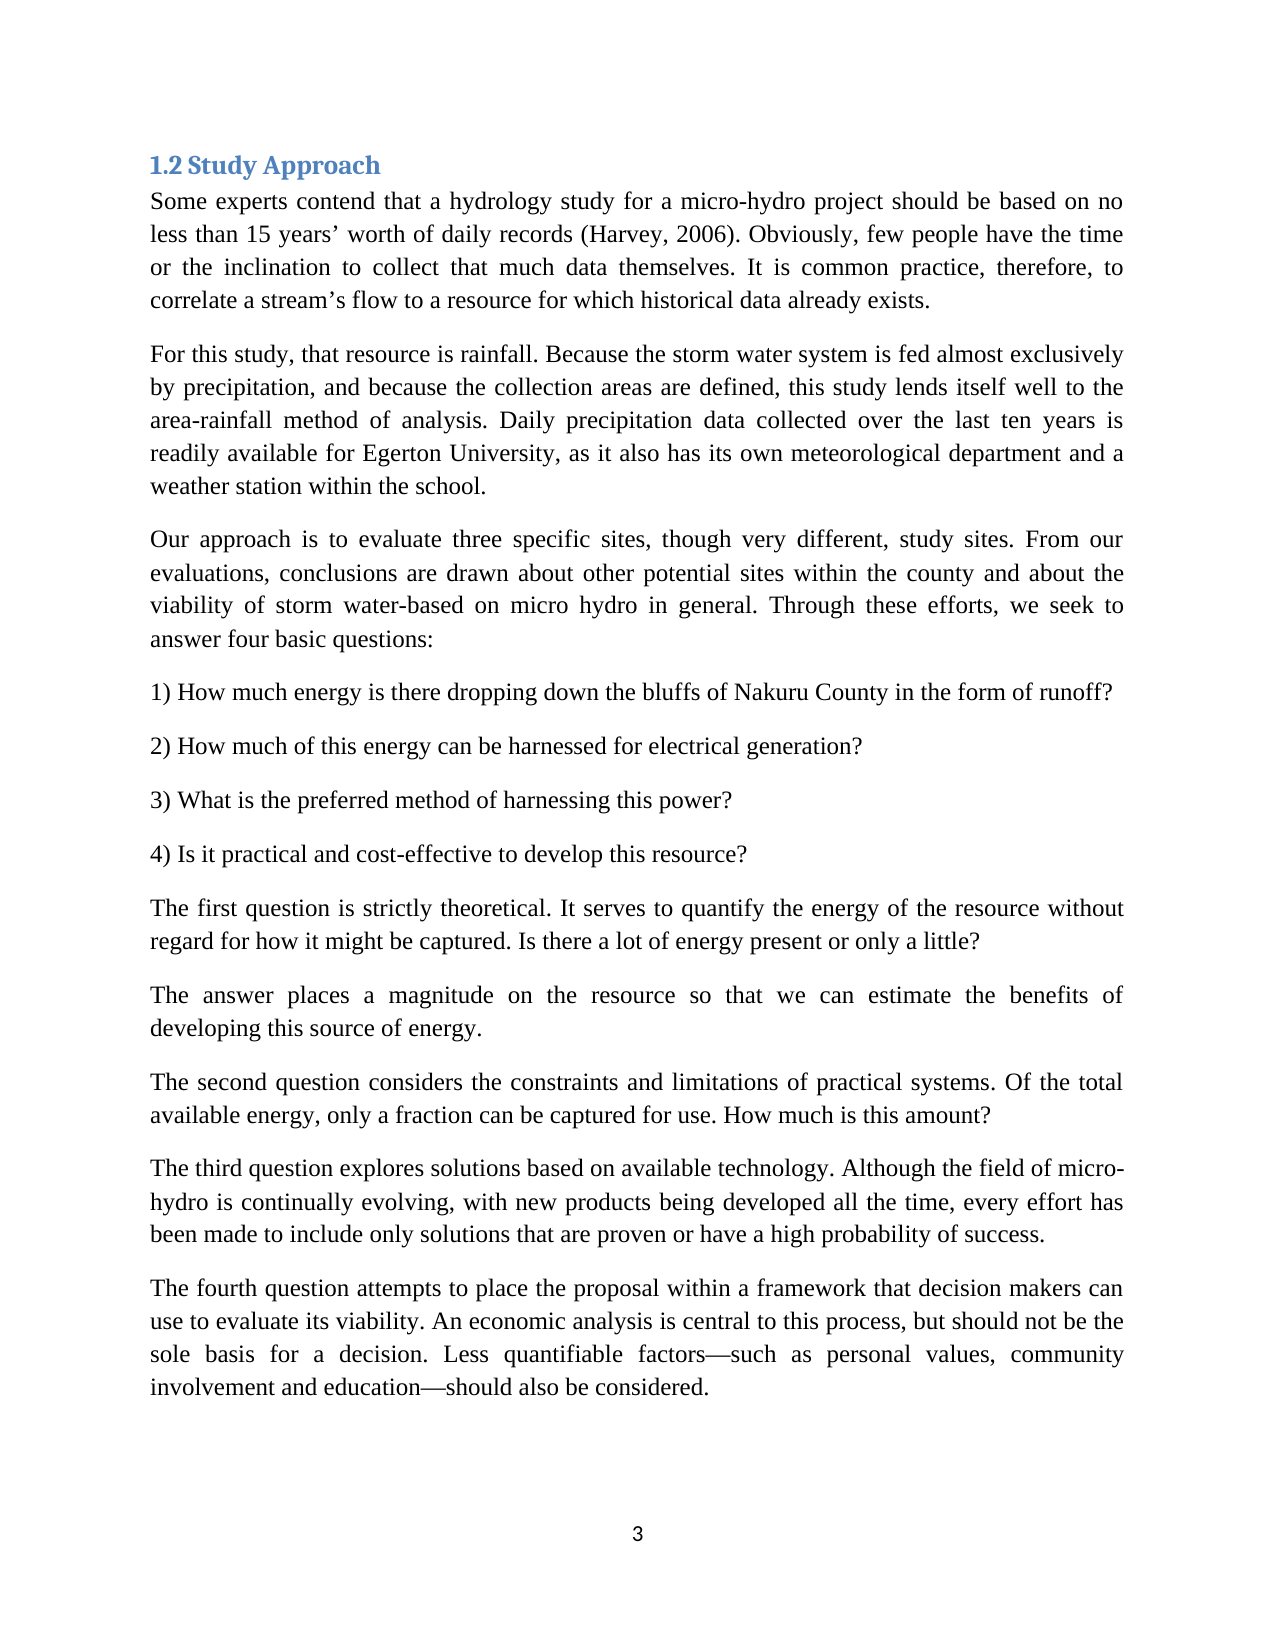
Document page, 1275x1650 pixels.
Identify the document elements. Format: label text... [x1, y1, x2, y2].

text Some experts contend that a hydrology study for a micro-hydro project should be based on no less than 15 years’ worth of daily records (Harvey, 2006). Obviously, few people have the time or the inclination to collect that much data themselves. It is common practice, therefore, to correlate a stream’s flow to a resource for which historical data already exists. [150, 186, 1125, 313]
text 3) What is the preferred method of harnessing this power? [150, 785, 1125, 814]
text 4) Is it practical and cost-effective to develop this resource? [150, 839, 1125, 868]
text Our approach is to evaluate three specific sites, though very different, study sites. From our evaluations, conclusions are drawn about other potential sites within the county and about the viability of storm water-based on micro hydro in general. Through these efforts, we seek to answer four basic questions: [150, 524, 1125, 652]
text For this study, that resource is rainfall. Because the storm water system is fed almost exclusively by precipitation, and because the collection areas are defined, this study lends itself well to the area-rainfall method of analysis. Daily precipitation data collected over the last ten years is readily available for Egerton University, as it also has its own meteorological department and a weather station within the school. [150, 339, 1125, 499]
text 1) How much energy is there dropping down the bluffs of Nakuru County in the form of runoff? [150, 677, 1125, 706]
text 2) How much of this energy can be harnessed for electrical generation? [150, 731, 1125, 760]
text The second question considers the constraints and limitations of practical systems. Of the total available energy, only a fraction can be captured for use. How much is this amount? [150, 1067, 1125, 1128]
text The fourth question attempts to place the proposal within a framework that decision makers can use to evaluate its viability. An economic analysis is central to this process, but should not be the sole basis for a decision. Less quantifiable factors—such as personal values, community involvement and education—should also be considered. [150, 1273, 1125, 1401]
text The first question is strictly theoretical. It serves to quantify the energy of the resource without regard for how it might be captured. Is there a lot of energy present or only a little? [150, 893, 1125, 955]
text The answer places a magnitude on the resource so that we can estimate the benefits of developing this source of energy. [150, 980, 1125, 1042]
subtitle 1.2 Study Approach [150, 150, 1125, 181]
text The third question explores solutions based on available technology. Although the field of micro-hydro is continually evolving, with new products being developed all the time, every effort has been made to include only solutions that are proven or have a high probability of success. [150, 1153, 1125, 1248]
